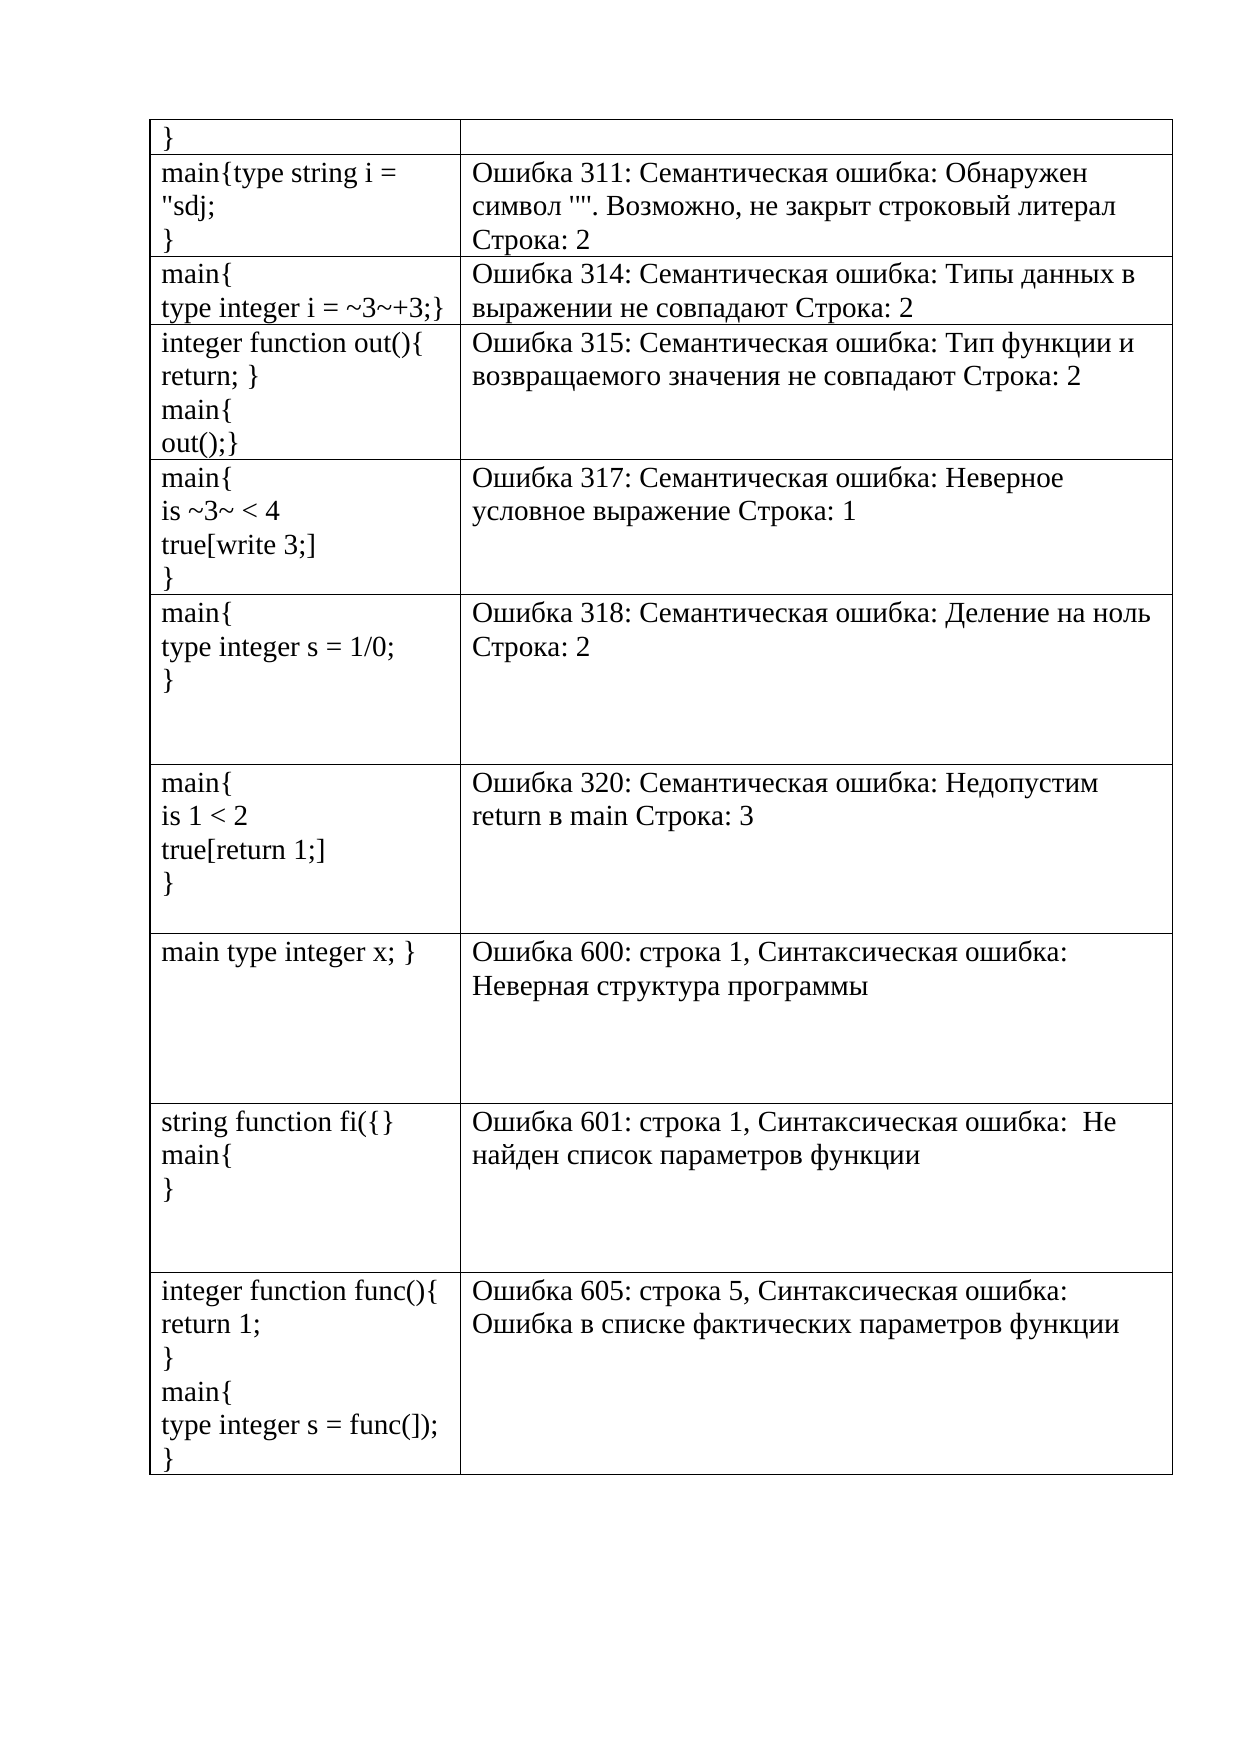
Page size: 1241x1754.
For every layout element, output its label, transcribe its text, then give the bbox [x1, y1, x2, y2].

table_cell Ошибка 317: Семантическая ошибка: Неверное условное выражение Строка: 1 [461, 460, 1172, 594]
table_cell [461, 120, 1172, 154]
table_cell main{ type integer i = ~3~+3;} [151, 257, 460, 324]
table_cell main{ type integer s = 1/0; } [151, 595, 460, 764]
table_cell Ошибка 311: Семантическая ошибка: Обнаружен символ '"'. Возможно, не закрыт строковый литерал Строка: 2 [461, 155, 1172, 256]
table_cell Ошибка 601: строка 1, Синтаксическая ошибка: Не найден список параметров функции [461, 1104, 1172, 1272]
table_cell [151, 120, 460, 154]
table_cell integer function func(){ return 1; } main{ type integer s = func(]); } [151, 1273, 460, 1474]
table_cell Ошибка 320: Семантическая ошибка: Недопустим return в main Строка: 3 [461, 765, 1172, 933]
table_cell Ошибка 318: Семантическая ошибка: Деление на ноль Строка: 2 [461, 595, 1172, 764]
table_cell string function fi({} main{ } [151, 1104, 460, 1272]
table_cell main type integer x; } [151, 934, 460, 1103]
table_cell main{ is 1 < 2 true[return 1;] } [151, 765, 460, 933]
table_cell integer function out(){ return; } main{ out();} [151, 325, 460, 459]
table_cell main{type string i = "sdj; } [151, 155, 460, 256]
table_cell Ошибка 314: Семантическая ошибка: Типы данных в выражении не совпадают Строка: 2 [461, 257, 1172, 324]
table_cell Ошибка 605: строка 5, Синтаксическая ошибка: Ошибка в списке фактических параметров функции [461, 1273, 1172, 1474]
table_cell Ошибка 315: Семантическая ошибка: Тип функции и возвращаемого значения не совпадают Строка: 2 [461, 325, 1172, 459]
table_cell main{ is ~3~ < 4 true[write 3;] } [151, 460, 460, 594]
table_cell Ошибка 600: строка 1, Синтаксическая ошибка: Неверная структура программы [461, 934, 1172, 1103]
